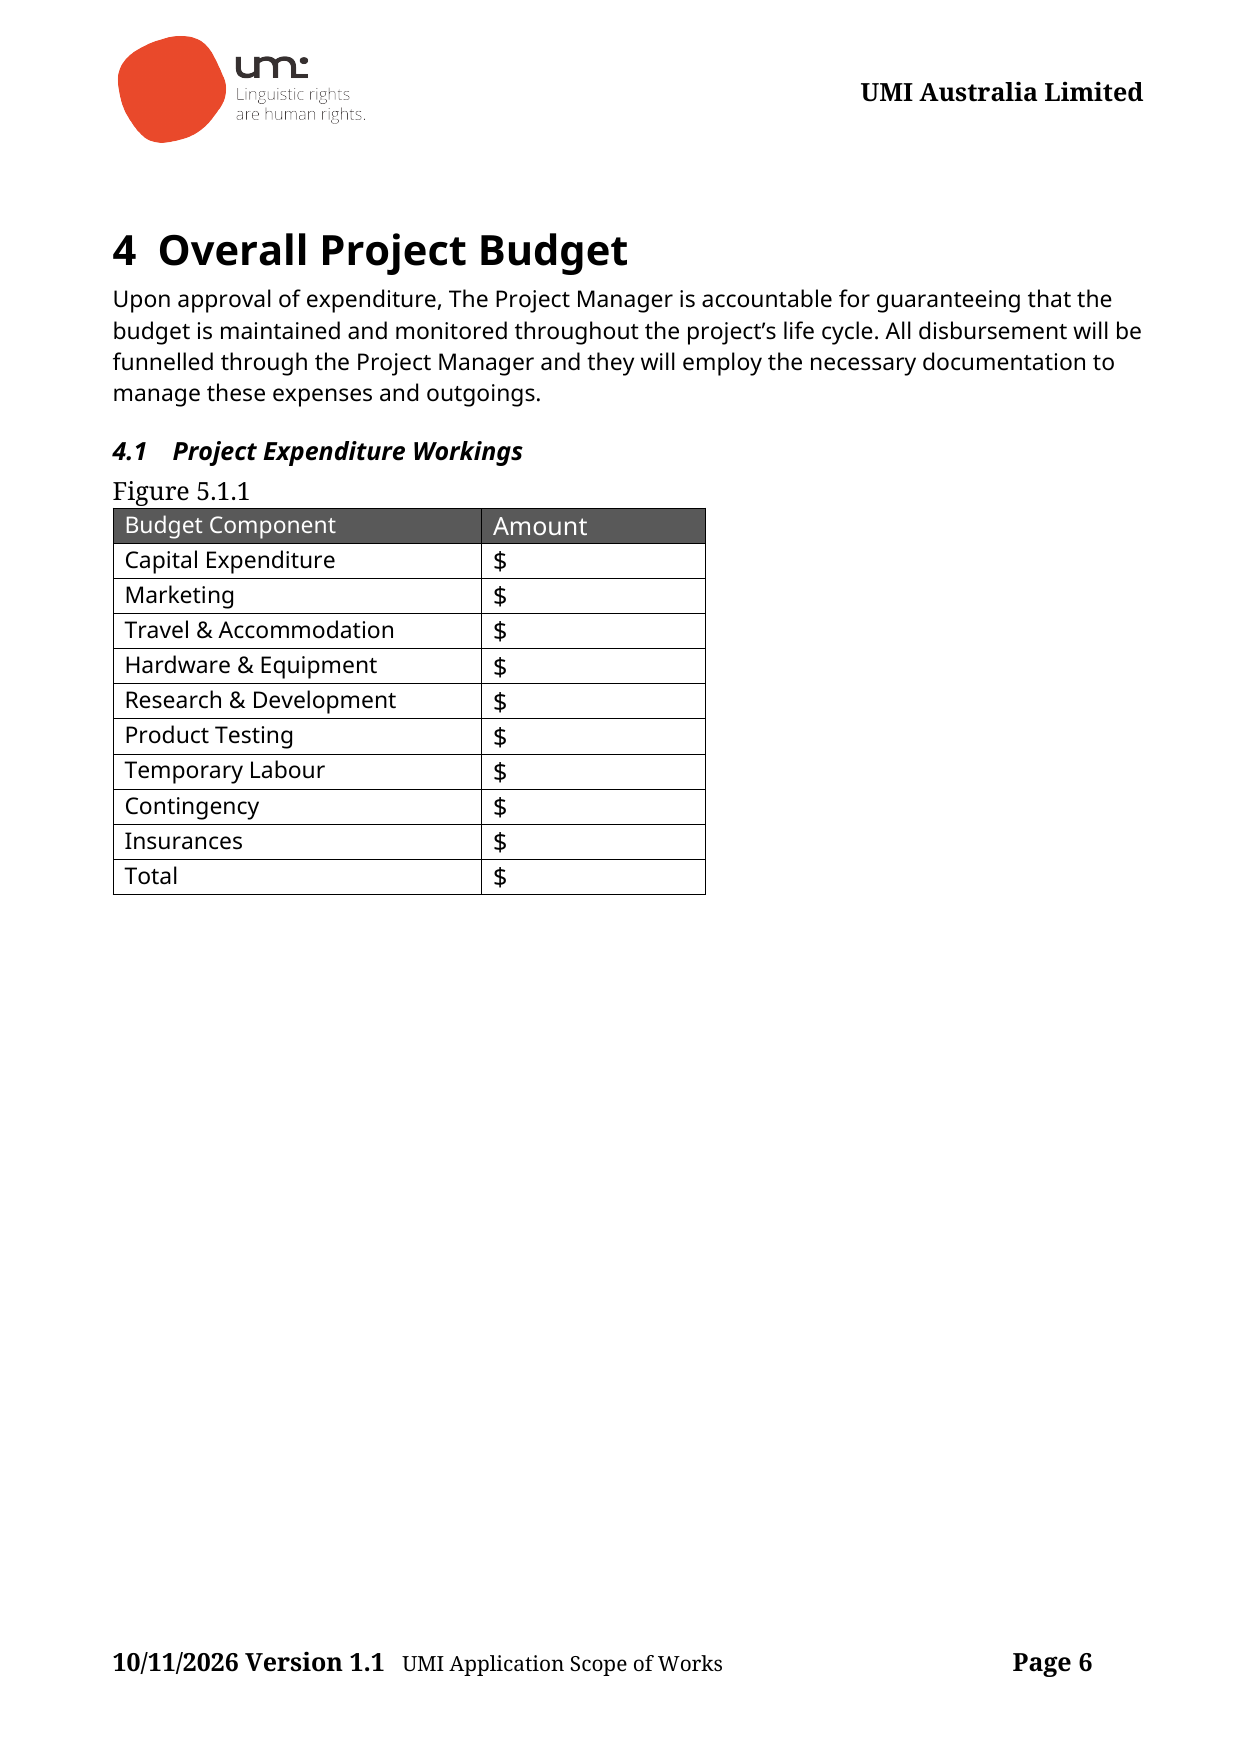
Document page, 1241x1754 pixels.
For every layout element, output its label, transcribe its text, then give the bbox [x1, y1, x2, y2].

table_cell Capital Expenditure [114, 544, 481, 578]
table_cell Contingency [114, 790, 481, 824]
subtitle Overall Project Budget [112, 220, 1144, 277]
table_cell $ [482, 649, 705, 683]
table_cell Research & Development [114, 684, 481, 718]
table_cell $ [482, 684, 705, 718]
table_cell Travel & Accommodation [114, 614, 481, 648]
picture [111, 30, 375, 148]
subtitle Project Expenditure Workings [112, 433, 1144, 467]
table_cell $ [482, 755, 705, 788]
table_cell Marketing [114, 579, 481, 613]
table_cell Temporary Labour [114, 755, 481, 788]
table_cell $ [482, 579, 705, 613]
text Upon approval of expenditure, The Project Manager is accountable for guaranteeing that the budget is maintained and monitored throughout the project’s life cycle. All disbursement will be funnelled through the Project Manager and they will employ the necessary documentation to manage these expenses and outgoings. [112, 283, 1144, 408]
table_cell Total [114, 860, 481, 894]
table_cell $ [482, 825, 705, 859]
table_header Amount [482, 509, 705, 543]
table_cell Product Testing [114, 719, 481, 753]
table_cell $ [482, 790, 705, 824]
table_header Budget Component [114, 509, 481, 543]
text Figure 5.1.1 [112, 474, 1144, 508]
table_cell $ [482, 614, 705, 648]
table_cell $ [482, 860, 705, 894]
table_cell Hardware & Equipment [114, 649, 481, 683]
table_cell $ [482, 719, 705, 753]
table_cell Insurances [114, 825, 481, 859]
table_cell $ [482, 544, 705, 578]
